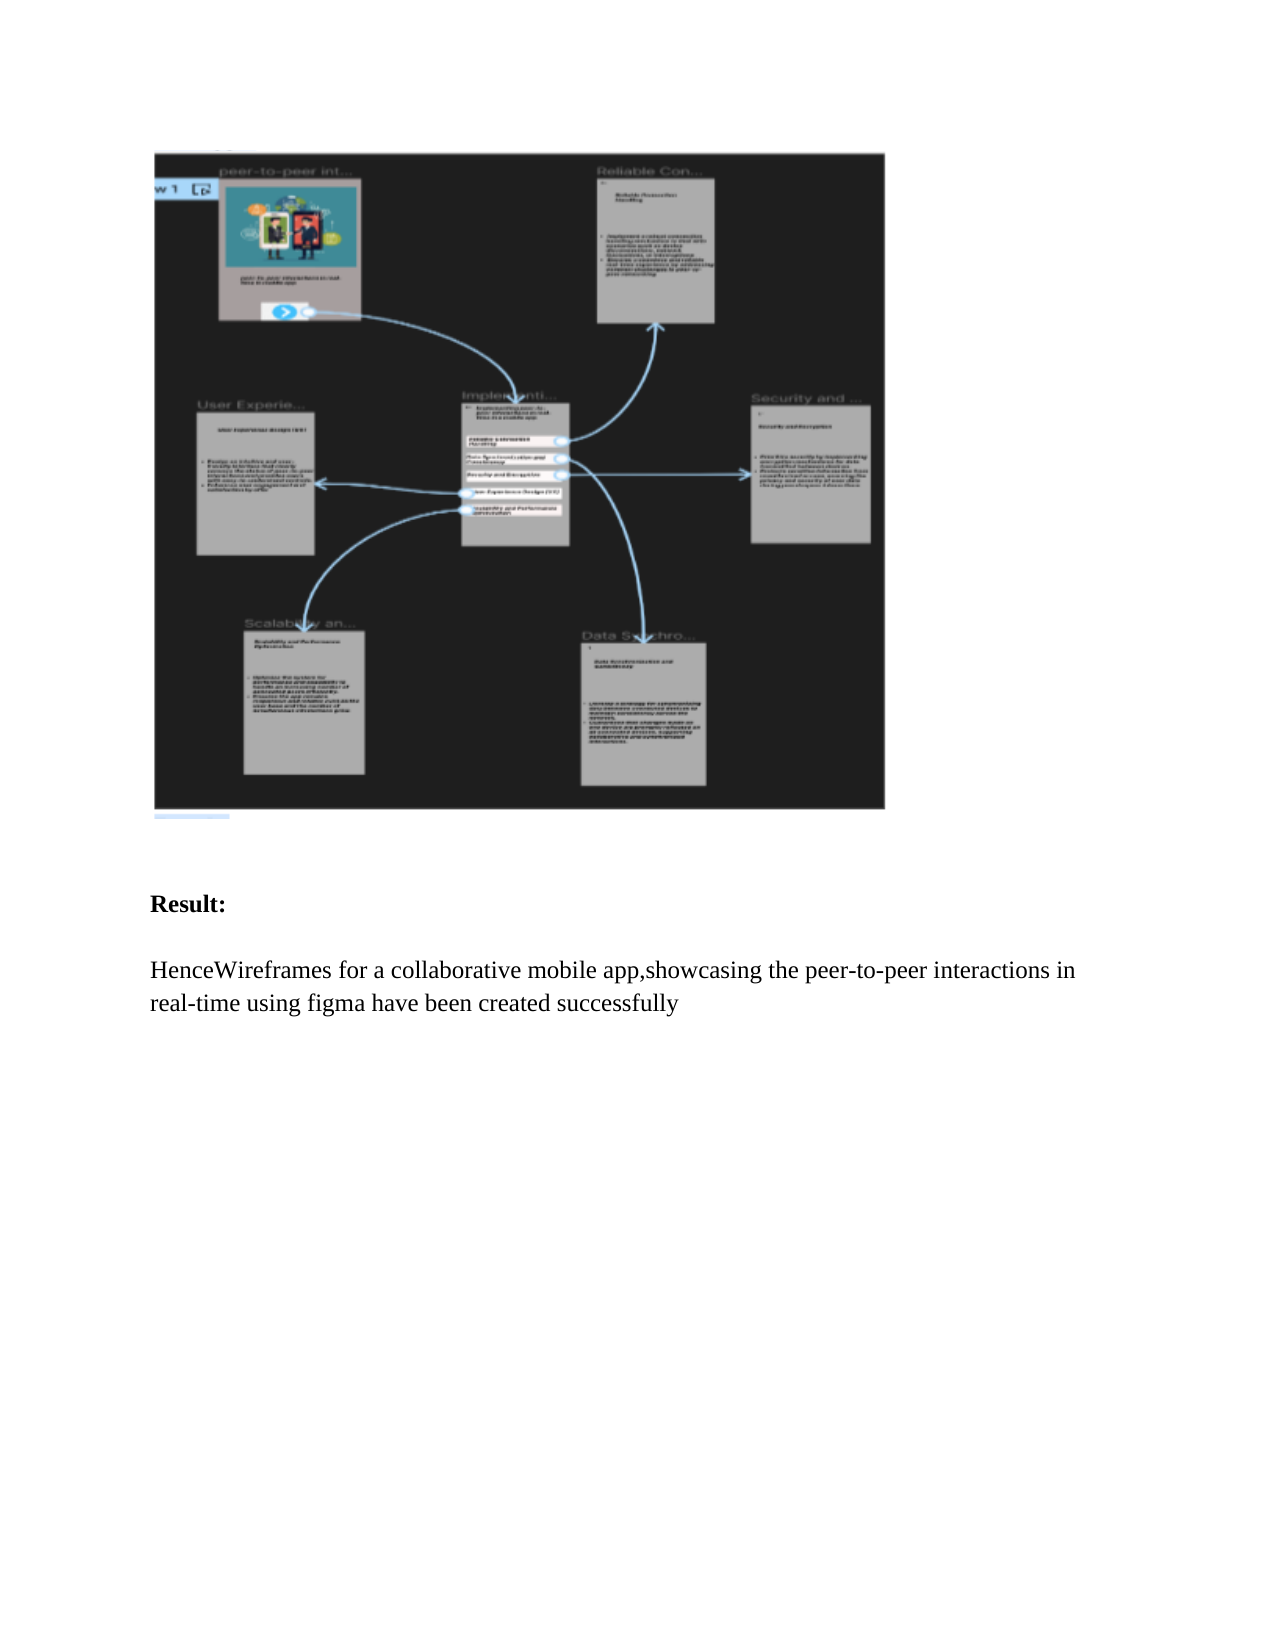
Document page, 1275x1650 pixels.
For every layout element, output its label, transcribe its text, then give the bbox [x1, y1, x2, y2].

text Result: [150, 889, 1125, 917]
text real-time using figma have been created successfully [150, 988, 1125, 1016]
text HenceWireframes for a collaborative mobile app,showcasing the peer-to-peer interactions in [150, 955, 1125, 983]
picture [150, 150, 889, 819]
